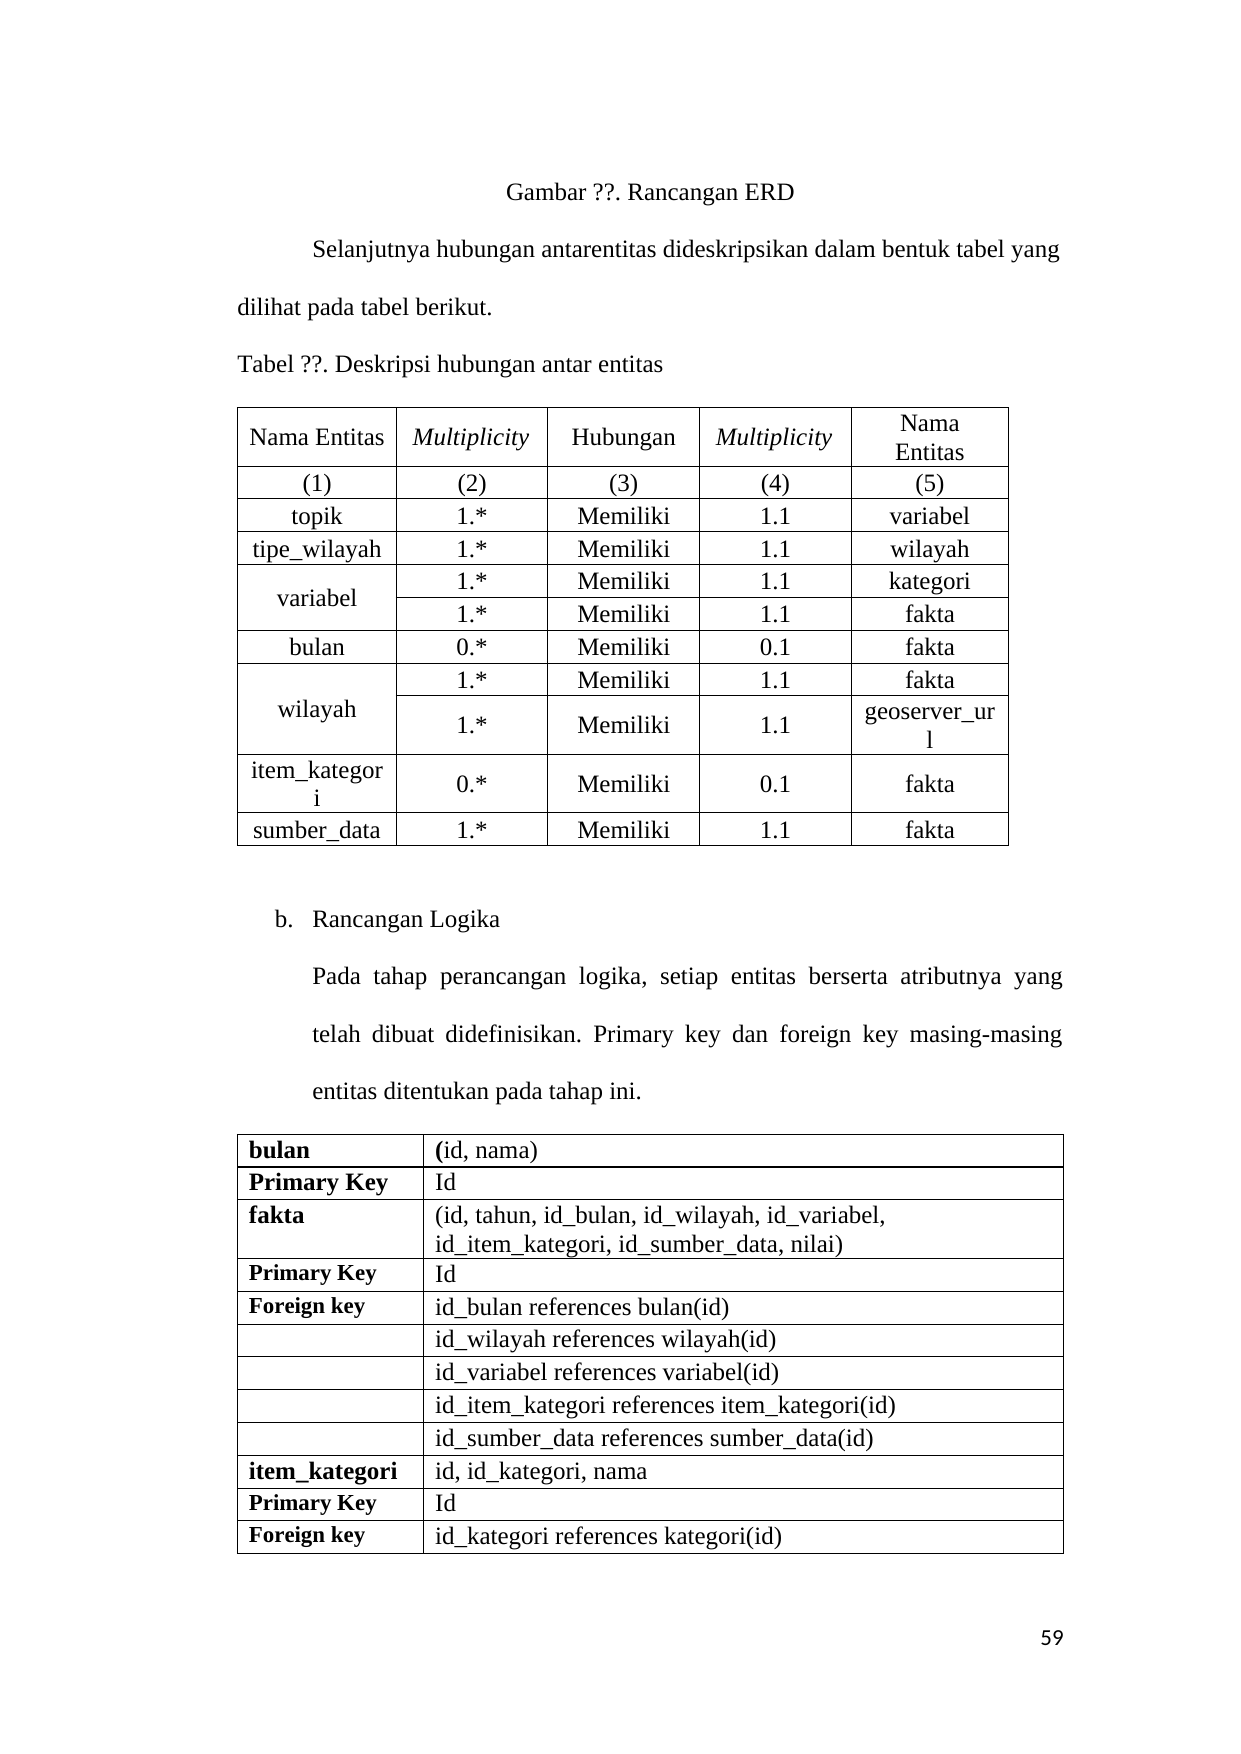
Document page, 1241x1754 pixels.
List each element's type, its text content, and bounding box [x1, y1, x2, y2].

table_header Multiplicity [397, 408, 547, 466]
table_cell Primary Key [238, 1168, 423, 1199]
list Pada tahap perancangan logika, setiap entitas berserta atributnya yang telah dibuat didefinisikan. Primary key dan foreign key masing-masing entitas ditentukan pada tahap ini. [312, 961, 1063, 1105]
table_header Multiplicity [700, 408, 851, 466]
table_cell Id [424, 1259, 1063, 1291]
table_cell id_item_kategori references item_kategori(id) [424, 1390, 1063, 1422]
table_cell Id [424, 1489, 1063, 1520]
table_cell 1.* [397, 598, 547, 629]
table_cell 1.1 [700, 664, 851, 695]
table_cell bulan [238, 631, 396, 662]
table_cell [238, 1423, 423, 1455]
table_header Nama Entitas [238, 408, 396, 466]
table_cell 1.* [397, 499, 547, 531]
table_cell (2) [397, 467, 547, 498]
table_header bulan [238, 1135, 423, 1166]
table_cell 1.* [397, 532, 547, 564]
table_cell Memiliki [548, 532, 699, 564]
table_cell Memiliki [548, 755, 699, 812]
table_cell 1.1 [700, 813, 851, 845]
table_cell 1.* [397, 664, 547, 695]
table_cell id_kategori references kategori(id) [424, 1521, 1063, 1553]
table_cell item_kategori [238, 755, 396, 812]
table_cell kategori [852, 565, 1008, 597]
table_cell 1.1 [700, 565, 851, 597]
table_cell fakta [852, 813, 1008, 845]
list Rancangan Logika [274, 904, 1063, 932]
table_cell Id [424, 1168, 1063, 1199]
table_cell Foreign key [238, 1292, 423, 1323]
table_cell 0.* [397, 755, 547, 812]
table_cell (id, tahun, id_bulan, id_wilayah, id_variabel, id_item_kategori, id_sumber_data, nilai) [424, 1200, 1063, 1258]
table_cell fakta [852, 755, 1008, 812]
table_cell Memiliki [548, 813, 699, 845]
table_cell [238, 1325, 423, 1356]
table_cell variabel [852, 499, 1008, 531]
table_cell 1.1 [700, 598, 851, 629]
table_cell geoserver_url [852, 696, 1008, 754]
table_cell item_kategori [238, 1456, 423, 1487]
table_cell variabel [238, 565, 396, 629]
list Tabel ??. Deskripsi hubungan antar entitas [237, 349, 1063, 378]
table_cell topik [238, 499, 396, 531]
table_header (id, nama) [424, 1135, 1063, 1166]
table_cell tipe_wilayah [238, 532, 396, 564]
table_cell Memiliki [548, 565, 699, 597]
table_cell 1.1 [700, 499, 851, 531]
table_cell Memiliki [548, 499, 699, 531]
table_cell 1.* [397, 565, 547, 597]
table_cell fakta [238, 1200, 423, 1258]
table_cell Memiliki [548, 631, 699, 662]
table_cell (4) [700, 467, 851, 498]
table_cell id, id_kategori, nama [424, 1456, 1063, 1487]
table_cell fakta [852, 664, 1008, 695]
table_cell sumber_data [238, 813, 396, 845]
table_cell 0.1 [700, 631, 851, 662]
table_cell id_variabel references variabel(id) [424, 1357, 1063, 1389]
table_cell id_wilayah references wilayah(id) [424, 1325, 1063, 1356]
table_header Nama Entitas [852, 408, 1008, 466]
table_cell id_sumber_data references sumber_data(id) [424, 1423, 1063, 1455]
table_cell Primary Key [238, 1489, 423, 1520]
table_cell [238, 1357, 423, 1389]
table_cell (1) [238, 467, 396, 498]
table_header Hubungan [548, 408, 699, 466]
table_cell 1.1 [700, 696, 851, 754]
table_cell 1.* [397, 813, 547, 845]
table_cell Memiliki [548, 696, 699, 754]
table_cell (3) [548, 467, 699, 498]
table_cell [238, 1390, 423, 1422]
list Selanjutnya hubungan antarentitas dideskripsikan dalam bentuk tabel yang dilihat pada tabel berikut. [237, 234, 1063, 321]
table_cell Memiliki [548, 598, 699, 629]
table_cell Primary Key [238, 1259, 423, 1291]
table_cell Foreign key [238, 1521, 423, 1553]
table_cell fakta [852, 631, 1008, 662]
table_cell wilayah [852, 532, 1008, 564]
table_cell Memiliki [548, 664, 699, 695]
table_cell 1.1 [700, 532, 851, 564]
table_cell (5) [852, 467, 1008, 498]
list Gambar ??. Rancangan ERD [237, 177, 1063, 206]
table_cell 0.1 [700, 755, 851, 812]
table_cell 0.* [397, 631, 547, 662]
table_cell wilayah [238, 664, 396, 754]
table_cell fakta [852, 598, 1008, 629]
table_cell 1.* [397, 696, 547, 754]
table_cell id_bulan references bulan(id) [424, 1292, 1063, 1323]
